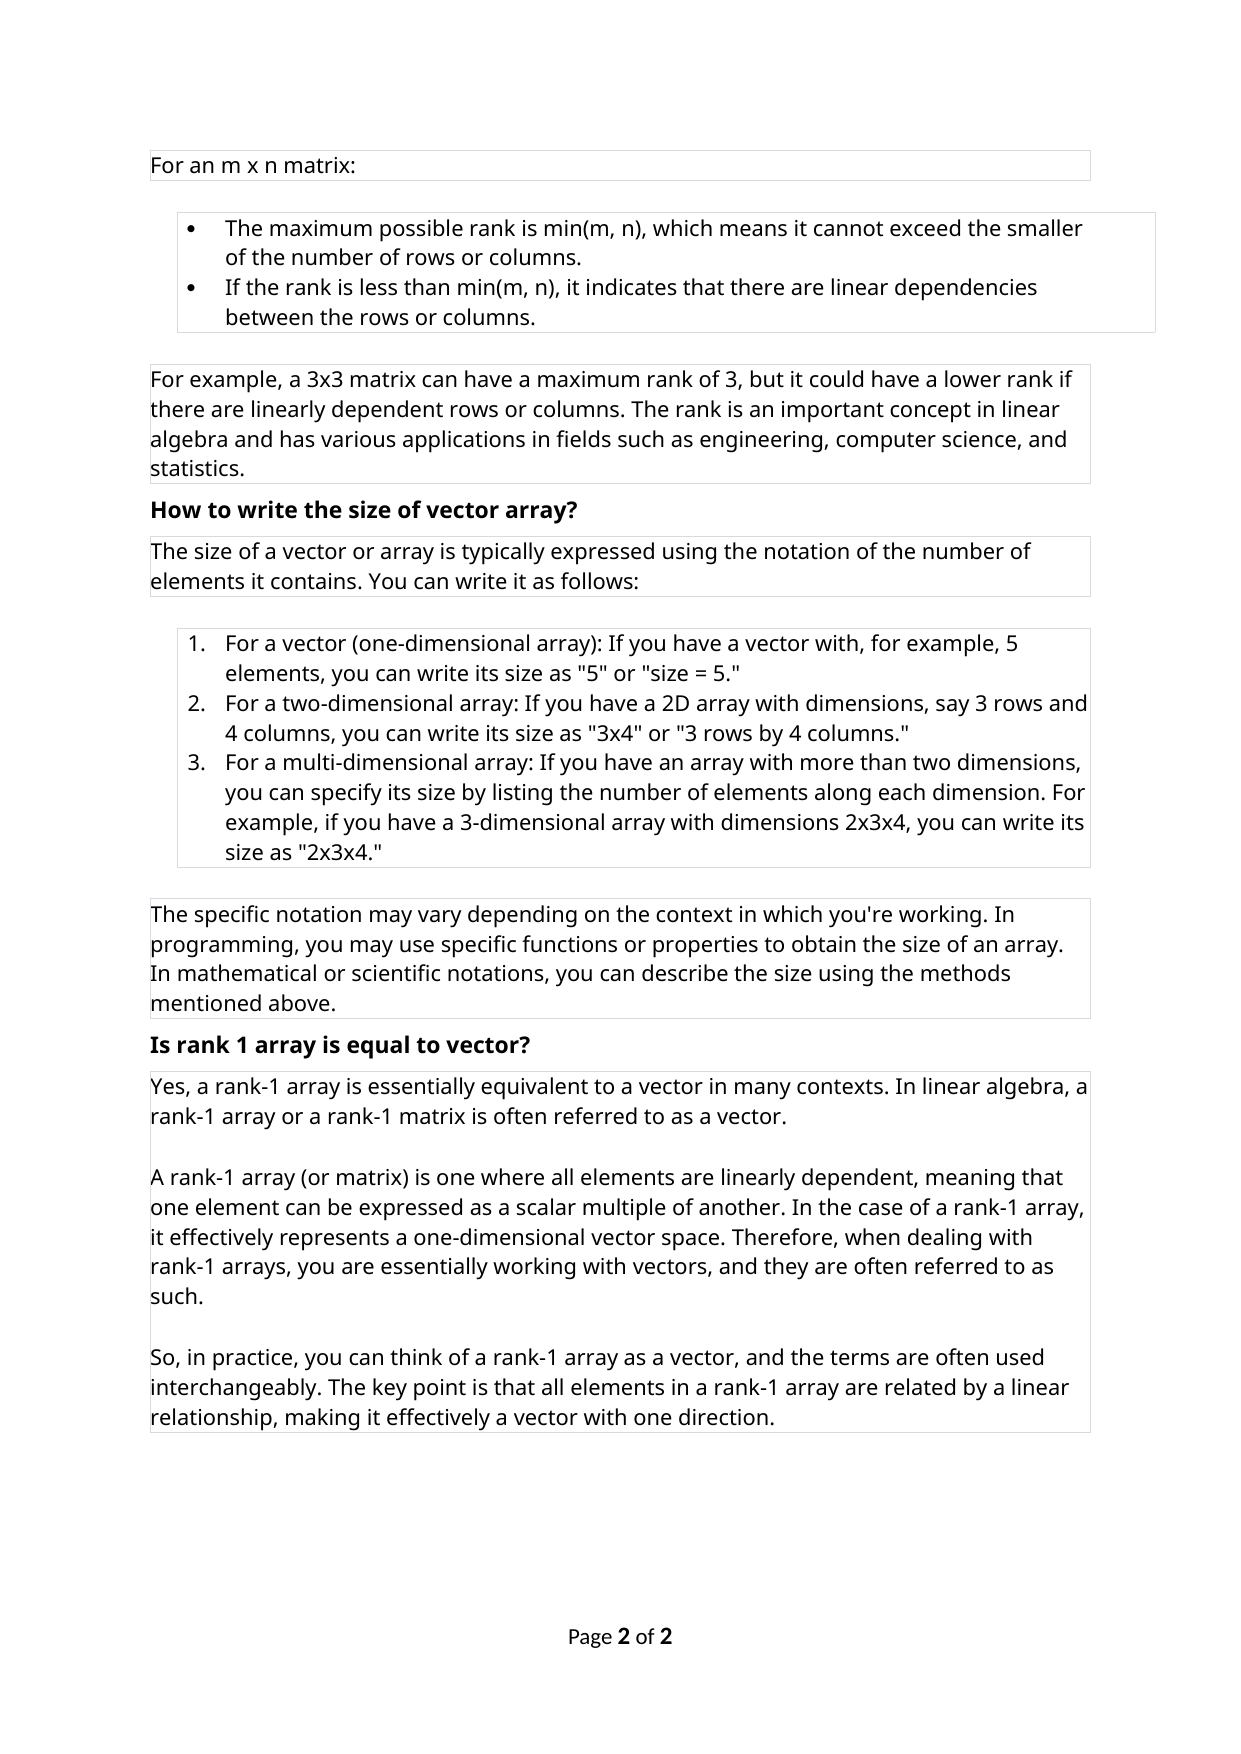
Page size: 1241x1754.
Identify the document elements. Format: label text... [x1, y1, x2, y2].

text Yes, a rank-1 array is essentially equivalent to a vector in many contexts. In linear algebra, a rank-1 array or a rank-1 matrix is often referred to as a vector. [151, 1072, 1090, 1131]
list For a multi-dimensional array: If you have an array with more than two dimensions, you can specify its size by listing the number of elements along each dimension. For example, if you have a 3-dimensional array with dimensions 2x3x4, you can write its size as "2x3x4." [178, 747, 1090, 867]
text For an m x n matrix: [151, 151, 1090, 180]
text The size of a vector or array is typically expressed using the notation of the number of elements it contains. You can write it as follows: [151, 537, 1090, 596]
text How to write the size of vector array? [150, 494, 1090, 525]
text For example, a 3x3 matrix can have a maximum rank of 3, but it could have a lower rank if there are linearly dependent rows or columns. The rank is an important concept in linear algebra and has various applications in fields such as engineering, computer science, and statistics. [151, 365, 1090, 483]
list The maximum possible rank is min(m, n), which means it cannot exceed the smaller of the number of rows or columns. [178, 213, 1155, 272]
text So, in practice, you can think of a rank-1 array as a vector, and the terms are often used interchangeably. The key point is that all elements in a rank-1 array are related by a linear relationship, making it effectively a vector with one direction. [151, 1342, 1090, 1432]
text A rank-1 array (or matrix) is one where all elements are linearly dependent, meaning that one element can be expressed as a scalar multiple of another. In the case of a rank-1 array, it effectively represents a one-dimensional vector space. Therefore, when dealing with rank-1 arrays, you are essentially working with vectors, and they are often referred to as such. [151, 1161, 1090, 1311]
list For a vector (one-dimensional array): If you have a vector with, for example, 5 elements, you can write its size as "5" or "size = 5." [178, 629, 1090, 687]
list For a two-dimensional array: If you have a 2D array with dimensions, say 3 rows and 4 columns, you can write its size as "3x4" or "3 rows by 4 columns." [178, 687, 1090, 747]
list If the rank is less than min(m, n), it indicates that there are linear dependencies between the rows or columns. [178, 272, 1155, 332]
text Is rank 1 array is equal to vector? [150, 1029, 1090, 1060]
text The specific notation may vary depending on the context in which you're working. In programming, you may use specific functions or properties to obtain the size of an array. In mathematical or scientific notations, you can describe the size using the methods mentioned above. [151, 899, 1090, 1018]
